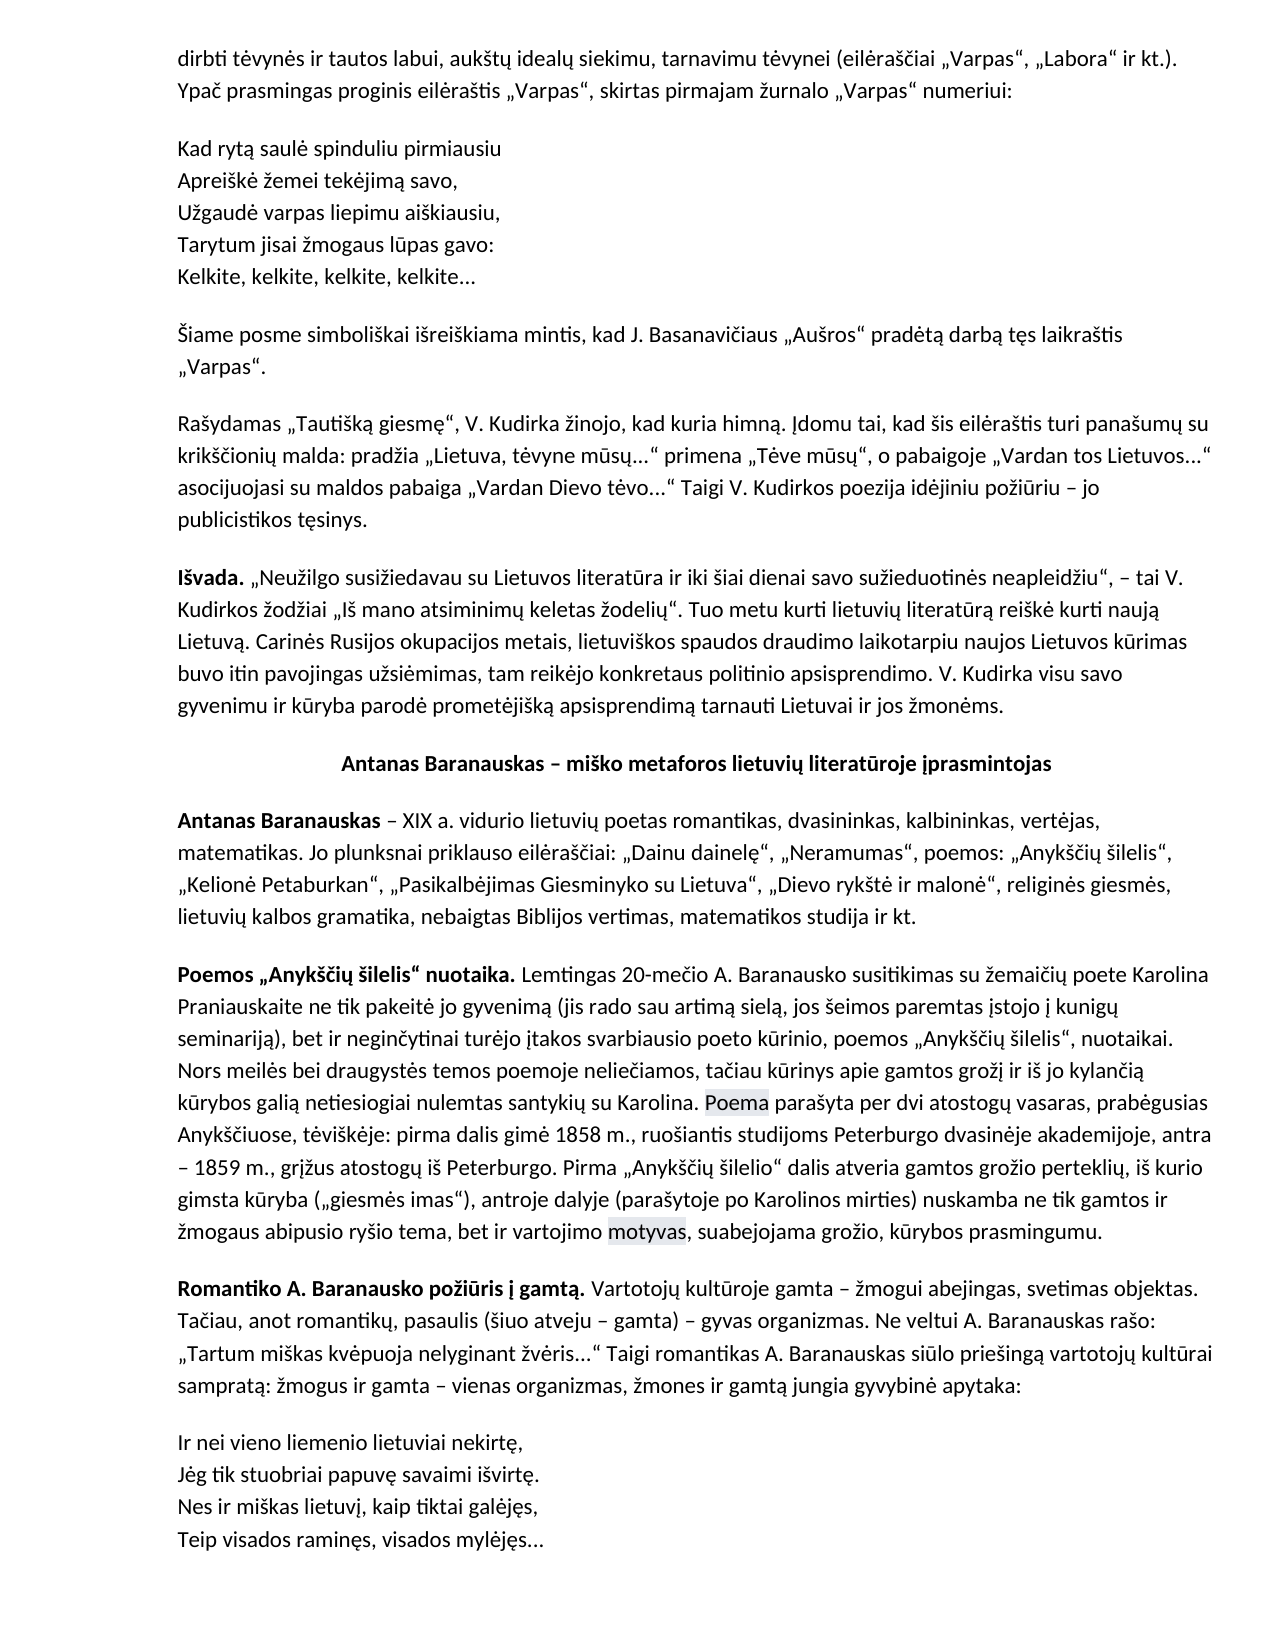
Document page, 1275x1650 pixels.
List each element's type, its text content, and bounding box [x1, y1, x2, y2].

text Romantiko A. Baranausko požiūris į gamtą. Vartotojų kultūroje gamta – žmogui abejingas, svetimas objektas. Tačiau, anot romantikų, pasaulis (šiuo atveju – gamta) – gyvas organizmas. Ne veltui A. Baranauskas rašo: „Tartum miškas kvėpuoja nelyginant žvėris...“ Taigi romantikas A. Baranauskas siūlo priešingą vartotojų kultūrai sampratą: žmogus ir gamta – vienas organizmas, žmones ir gamtą jungia gyvybinė apytaka: [177, 1274, 1216, 1399]
text Ir nei vieno liemenio lietuviai nekirtę, Jėg tik stuobriai papuvę savaimi išvirtę. Nes ir miškas lietuvį, kaip tiktai galėjęs, Teip visados raminęs, visados mylėjęs... [177, 1428, 1216, 1553]
text Rašydamas „Tautišką giesmę“, V. Kudirka žinojo, kad kuria himną. Įdomu tai, kad šis eilėraštis turi panašumų su krikščionių malda: pradžia „Lietuva, tėvyne mūsų...“ primena „Tėve mūsų“, o pabaigoje „Vardan tos Lietuvos...“ asocijuojasi su maldos pabaiga „Vardan Dievo tėvo...“ Taigi V. Kudirkos poezija idėjiniu požiūriu – jo publicistikos tęsinys. [177, 409, 1216, 534]
text Šiame posme simboliškai išreiškiama mintis, kad J. Basanavičiaus „Aušros“ pradėtą darbą tęs laikraštis „Varpas“. [177, 320, 1216, 380]
text Antanas Baranauskas – miško metaforos lietuvių literatūroje įprasmintojas [177, 749, 1216, 777]
text Išvada. „Neužilgo susižiedavau su Lietuvos literatūra ir iki šiai dienai savo sužieduotinės neapleidžiu“, – tai V. Kudirkos žodžiai „Iš mano atsiminimų keletas žodelių“. Tuo metu kurti lietuvių literatūrą reiškė kurti naują Lietuvą. Carinės Rusijos okupacijos metais, lietuviškos spaudos draudimo laikotarpiu naujos Lietuvos kūrimas buvo itin pavojingas užsiėmimas, tam reikėjo konkretaus politinio apsisprendimo. V. Kudirka visu savo gyvenimu ir kūryba parodė prometėjišką apsisprendimą tarnauti Lietuvai ir jos žmonėms. [177, 563, 1216, 719]
text Antanas Baranauskas – XIX a. vidurio lietuvių poetas romantikas, dvasininkas, kalbininkas, vertėjas, matematikas. Jo plunksnai priklauso eilėraščiai: „Dainu dainelę“, „Neramumas“, poemos: „Anykščių šilelis“, „Kelionė Petaburkan“, „Pasikalbėjimas Giesminyko su Lietuva“, „Dievo rykštė ir malonė“, religinės giesmės, lietuvių kalbos gramatika, nebaigtas Biblijos vertimas, matematikos studija ir kt. [177, 806, 1216, 931]
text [177, 44, 1216, 104]
text Poemos „Anykščių šilelis“ nuotaika. Lemtingas 20-mečio A. Baranausko susitikimas su žemaičių poete Karolina Praniauskaite ne tik pakeitė jo gyvenimą (jis rado sau artimą sielą, jos šeimos paremtas įstojo į kunigų seminariją), bet ir neginčytinai turėjo įtakos svarbiausio poeto kūrinio, poemos „Anykščių šilelis“, nuotaikai. Nors meilės bei draugystės temos poemoje neliečiamos, tačiau kūrinys apie gamtos grožį ir iš jo kylančią kūrybos galią netiesiogiai nulemtas santykių su Karolina. Poema parašyta per dvi atostogų vasaras, prabėgusias Anykščiuose, tėviškėje: pirma dalis gimė 1858 m., ruošiantis studijoms Peterburgo dvasinėje akademijoje, antra – 1859 m., grįžus atostogų iš Peterburgo. Pirma „Anykščių šilelio“ dalis atveria gamtos grožio perteklių, iš kurio gimsta kūryba („giesmės imas“), antroje dalyje (parašytoje po Karolinos mirties) nuskamba ne tik gamtos ir žmogaus abipusio ryšio tema, bet ir vartojimo motyvas, suabejojama grožio, kūrybos prasmingumu. [177, 960, 1216, 1245]
text Kad rytą saulė spinduliu pirmiausiu Apreiškė žemei tekėjimą savo, Užgaudė varpas liepimu aiškiausiu, Tarytum jisai žmogaus lūpas gavo: Kelkite, kelkite, kelkite, kelkite... [177, 134, 1216, 291]
